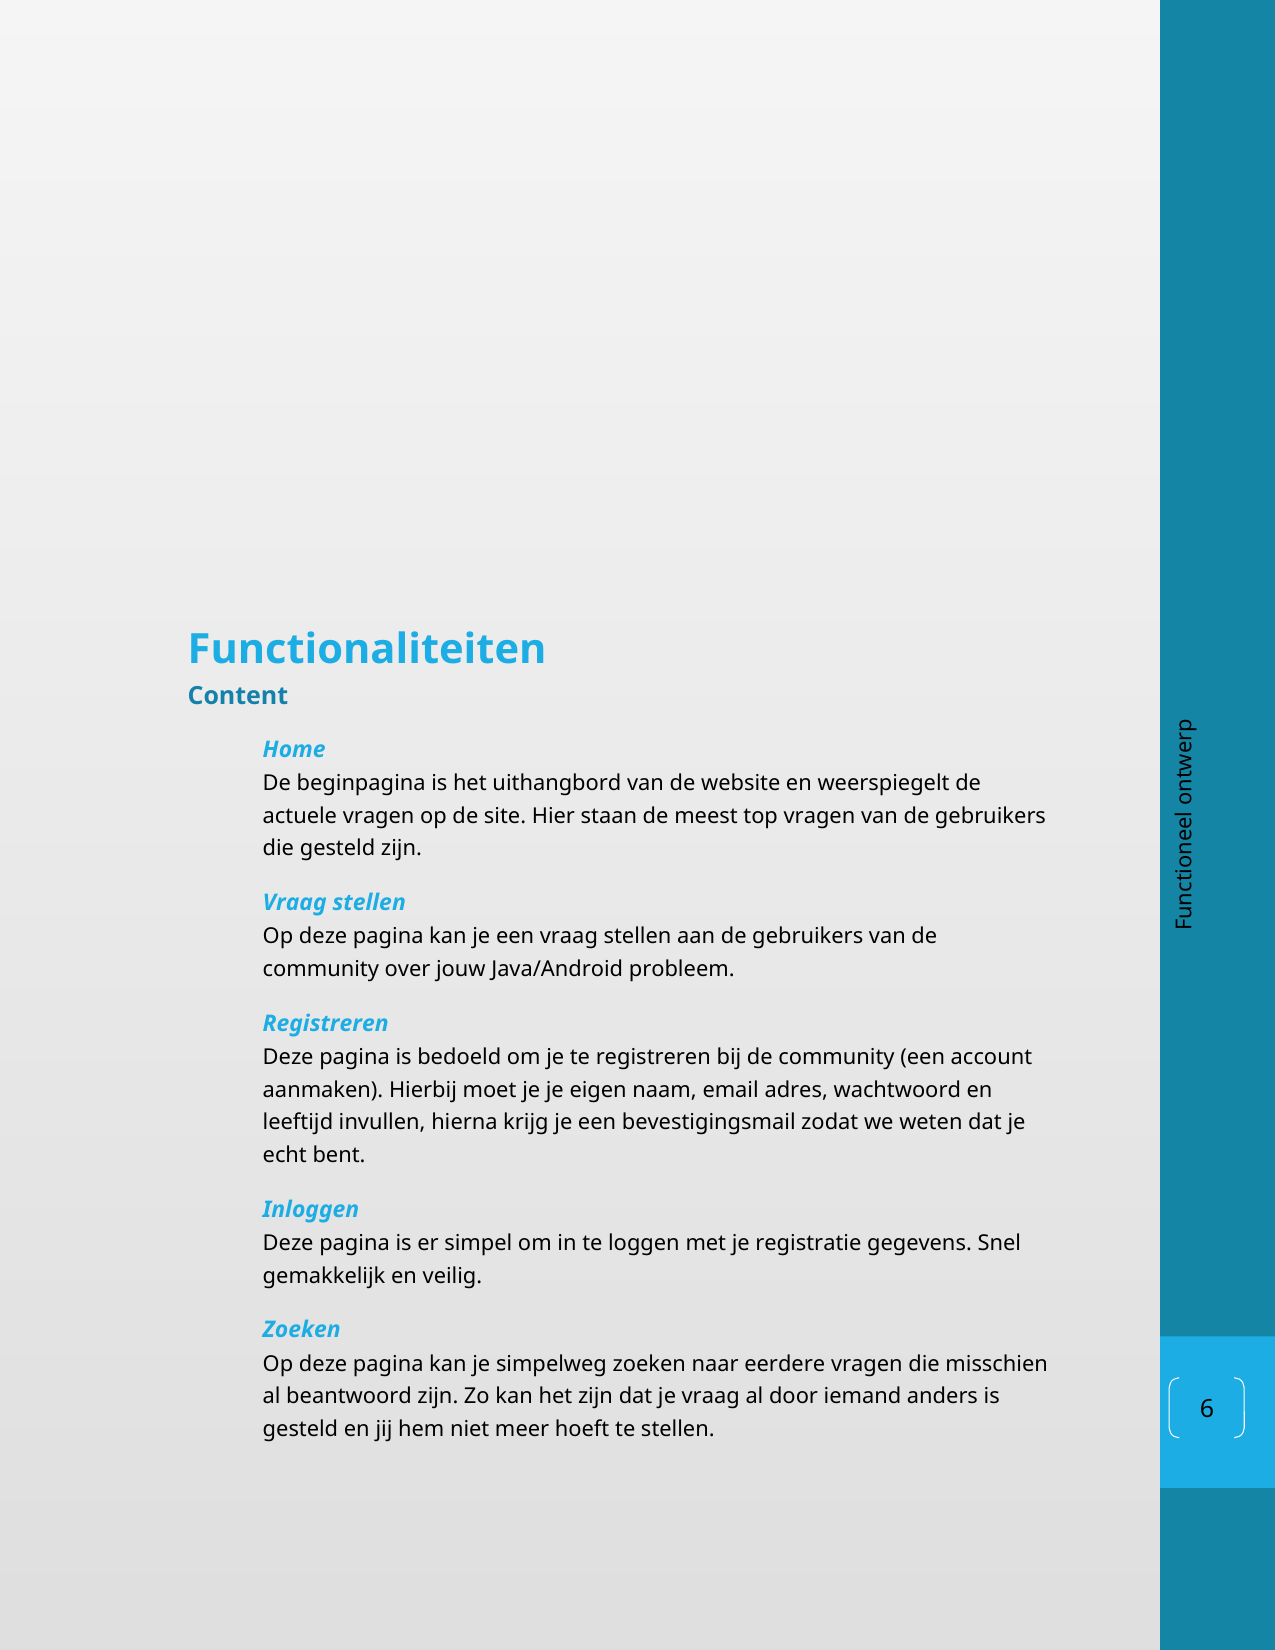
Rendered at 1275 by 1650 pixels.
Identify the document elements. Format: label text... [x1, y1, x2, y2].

subtitle Zoeken [187, 1313, 1050, 1344]
text Deze pagina is er simpel om in te loggen met je registratie gegevens. Snel gemakkelijk en veilig. [262, 1227, 1050, 1289]
subtitle Home [187, 732, 1050, 764]
text De beginpagina is het uithangbord van de website en weerspiegelt de actuele vragen op de site. Hier staan de meest top vragen van de gebruikers die gesteld zijn. [262, 767, 1050, 862]
subtitle Registreren [187, 1006, 1050, 1038]
text Op deze pagina kan je een vraag stellen aan de gebruikers van de community over jouw Java/Android probleem. [262, 920, 1050, 983]
subtitle Vraag stellen [187, 886, 1050, 917]
subtitle Content [187, 678, 1050, 712]
text Op deze pagina kan je simpelweg zoeken naar eerdere vragen die misschien al beantwoord zijn. Zo kan het zijn dat je vraag al door iemand anders is gesteld en jij hem niet meer hoeft te stellen. [262, 1347, 1050, 1443]
subtitle Inloggen [187, 1192, 1050, 1224]
subtitle Functionaliteiten [187, 619, 1050, 676]
text Deze pagina is bedoeld om je te registreren bij de community (een account aanmaken). Hierbij moet je je eigen naam, email adres, wachtwoord en leeftijd invullen, hierna krijg je een bevestigingsmail zodat we weten dat je echt bent. [262, 1041, 1050, 1169]
